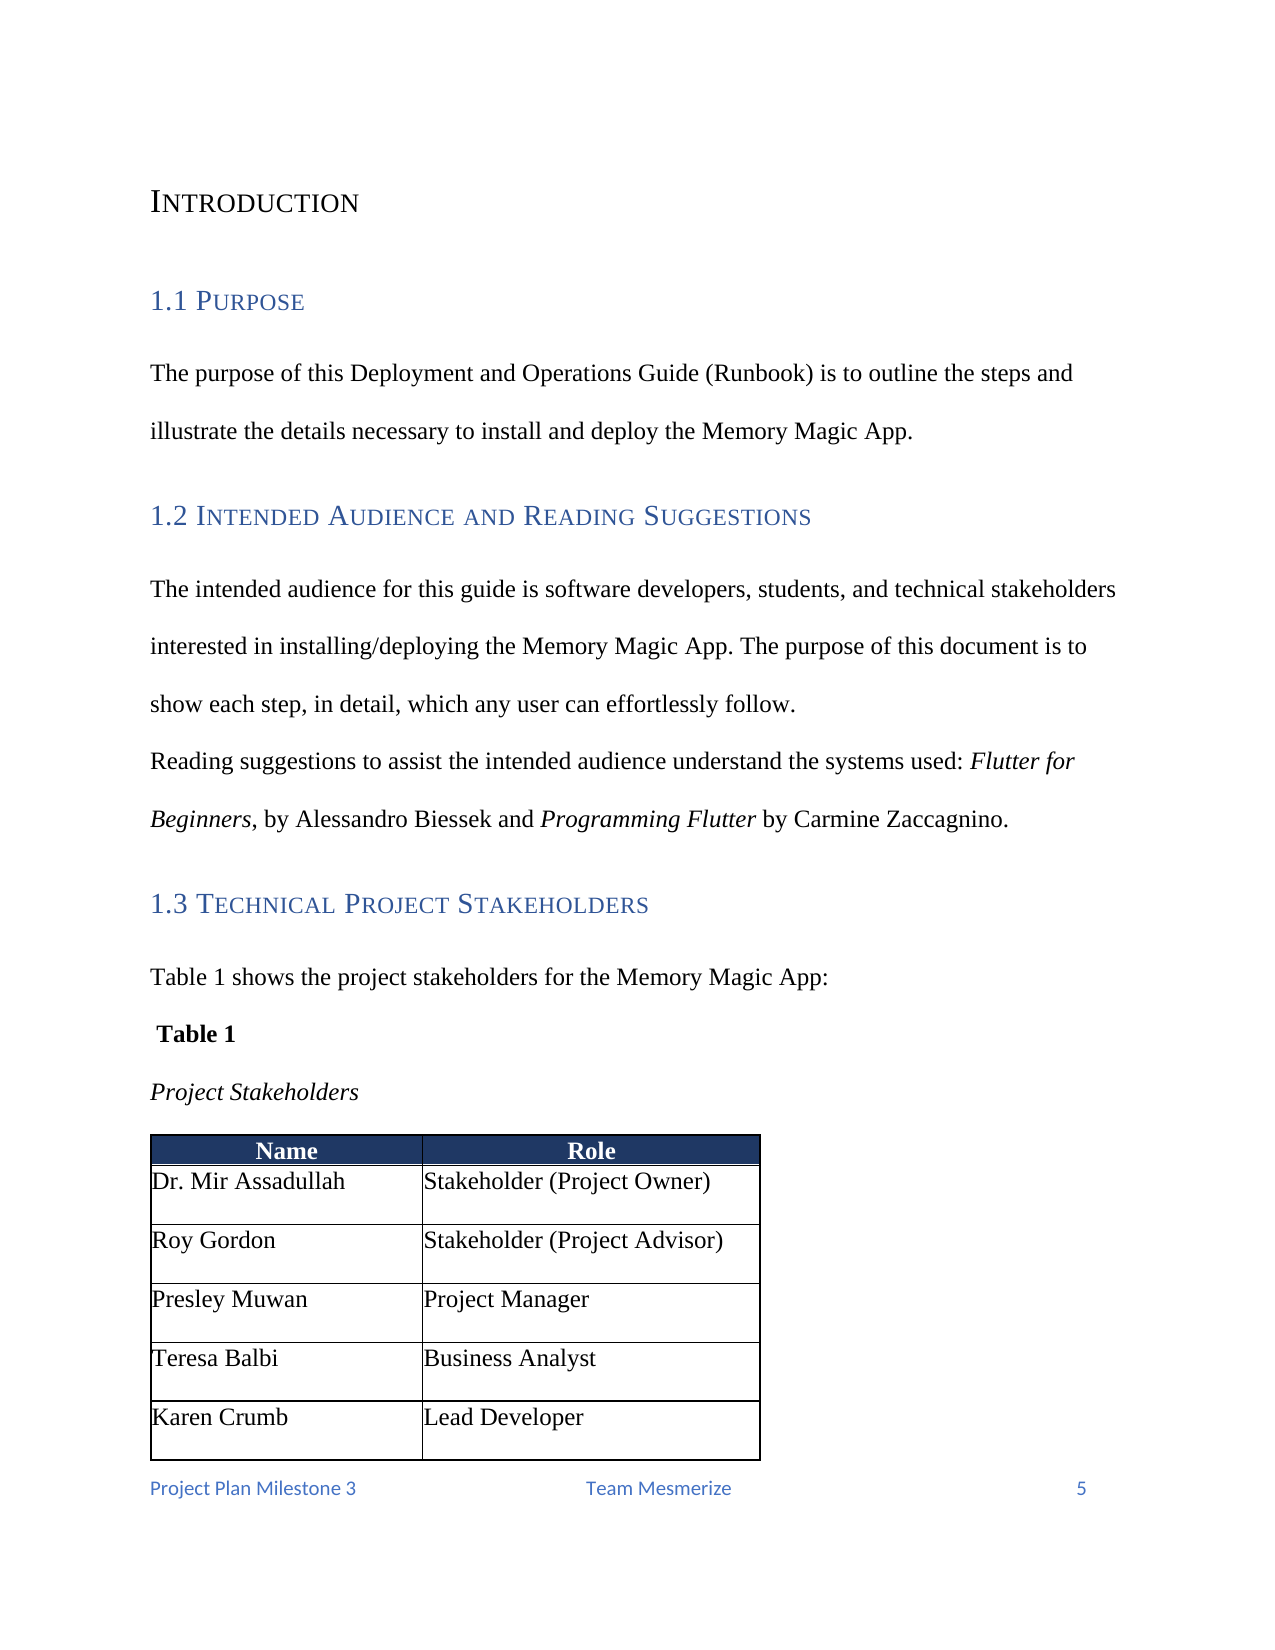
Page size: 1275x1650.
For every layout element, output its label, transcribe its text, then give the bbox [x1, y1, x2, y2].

table_cell Stakeholder (Project Advisor) [423, 1225, 759, 1282]
table_cell Roy Gordon [152, 1225, 422, 1282]
table_header Name [152, 1136, 422, 1164]
table_cell Karen Crumb [152, 1402, 422, 1459]
text Table 1 shows the project stakeholders for the Memory Magic App: [150, 962, 1125, 990]
text The intended audience for this guide is software developers, students, and technical stakeholders interested in installing/deploying the Memory Magic App. The purpose of this document is to show each step, in detail, which any user can effortlessly follow. [150, 574, 1125, 717]
subtitle 1.1 Purpose [150, 283, 1125, 316]
subtitle 1.3 Technical Project Stakeholders [150, 886, 1125, 920]
text Table 1 [150, 1019, 1125, 1048]
table_cell Presley Muwan [152, 1284, 422, 1341]
table_cell Lead Developer [423, 1402, 759, 1459]
table_header Role [423, 1136, 759, 1164]
table_cell Dr. Mir Assadullah [152, 1166, 422, 1223]
text The purpose of this Deployment and Operations Guide (Runbook) is to outline the steps and illustrate the details necessary to install and deploy the Memory Magic App. [150, 358, 1125, 444]
table_cell Business Analyst [423, 1343, 759, 1400]
text Project Stakeholders [150, 1077, 1125, 1105]
subtitle Introduction [150, 181, 1125, 219]
subtitle 1.2 Intended Audience and Reading Suggestions [150, 498, 1125, 532]
table_cell Stakeholder (Project Owner) [423, 1166, 759, 1223]
text Reading suggestions to assist the intended audience understand the systems used: Flutter for Beginners, by Alessandro Biessek and Programming Flutter by Carmine Zaccagnino. [150, 746, 1125, 832]
table_cell Project Manager [423, 1284, 759, 1341]
table_cell Teresa Balbi [152, 1343, 422, 1400]
